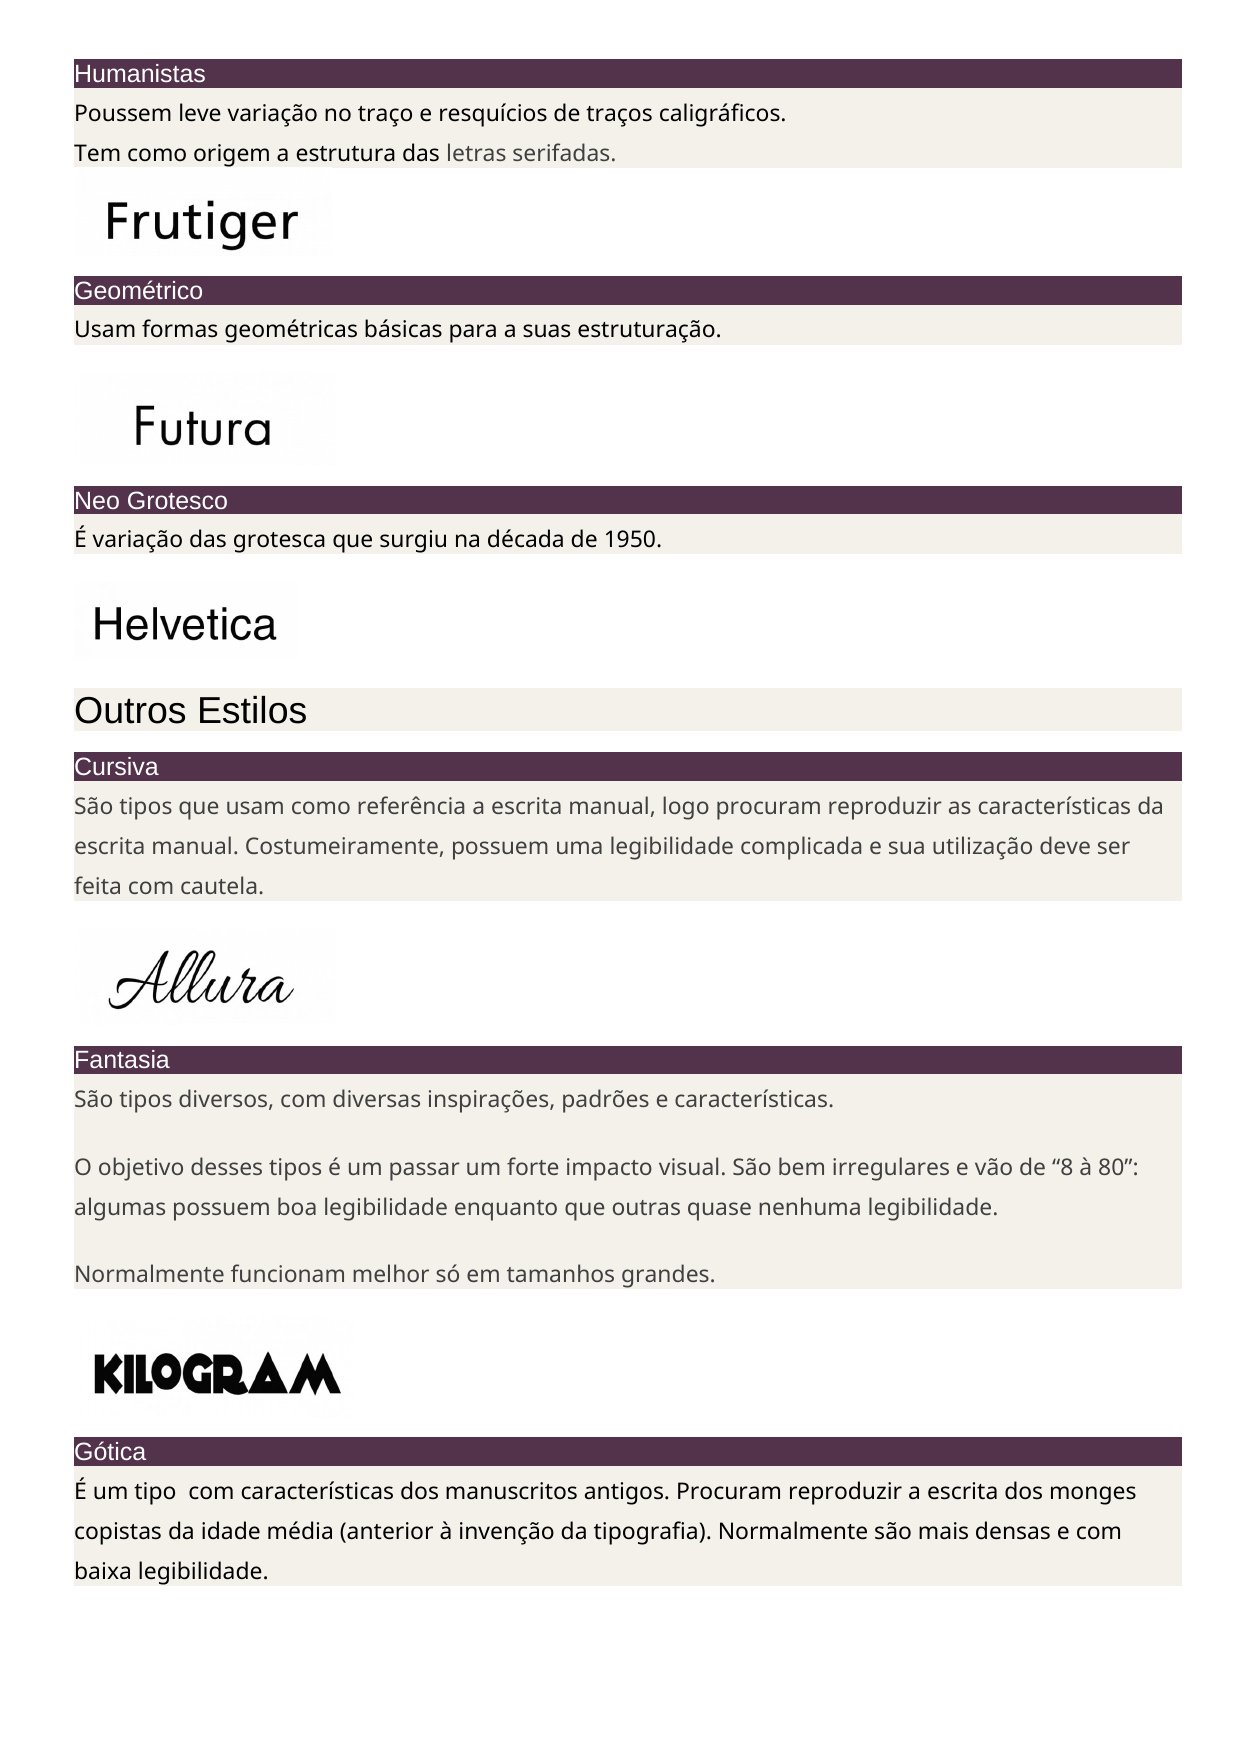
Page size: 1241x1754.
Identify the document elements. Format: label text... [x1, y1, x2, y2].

text É variação das grotesca que surgiu na década de 1950. [74, 514, 1182, 554]
subtitle Cursiva [74, 752, 1182, 781]
text Usam formas geométricas básicas para a suas estruturação. [74, 305, 1182, 345]
picture [73, 372, 336, 465]
subtitle Geométrico [74, 276, 1182, 305]
text Normalmente funcionam melhor só em tamanhos grandes. [74, 1249, 1182, 1289]
picture [73, 582, 299, 659]
subtitle Outros Estilos [74, 688, 1182, 731]
subtitle Gótica [74, 1437, 1182, 1466]
subtitle Neo Grotesco [74, 486, 1182, 514]
text É um tipo com características dos manuscritos antigos. Procuram reproduzir a escrita dos monges copistas da idade média (anterior à invenção da tipografia). Normalmente são mais densas e com baixa legibilidade. [74, 1466, 1182, 1586]
text O objetivo desses tipos é um passar um forte impacto visual. São bem irregulares e vão de “8 à 80”: algumas possuem boa legibilidade enquanto que outras quase nenhuma legibilidade. [74, 1142, 1182, 1222]
text São tipos que usam como referência a escrita manual, logo procuram reproduzir as características da escrita manual. Costumeiramente, possuem uma legibilidade complicada e sua utilização deve ser feita com cautela. [74, 781, 1182, 901]
picture [73, 167, 333, 256]
text Poussem leve variação no traço e resquícios de traços caligráficos. Tem como origem a estrutura das letras serifadas. [74, 88, 1182, 168]
subtitle Humanistas [74, 59, 1182, 88]
text São tipos diversos, com diversas inspirações, padrões e características. [74, 1074, 1182, 1114]
picture [73, 928, 336, 1025]
subtitle Fantasia [74, 1046, 1182, 1074]
picture [73, 1316, 355, 1417]
